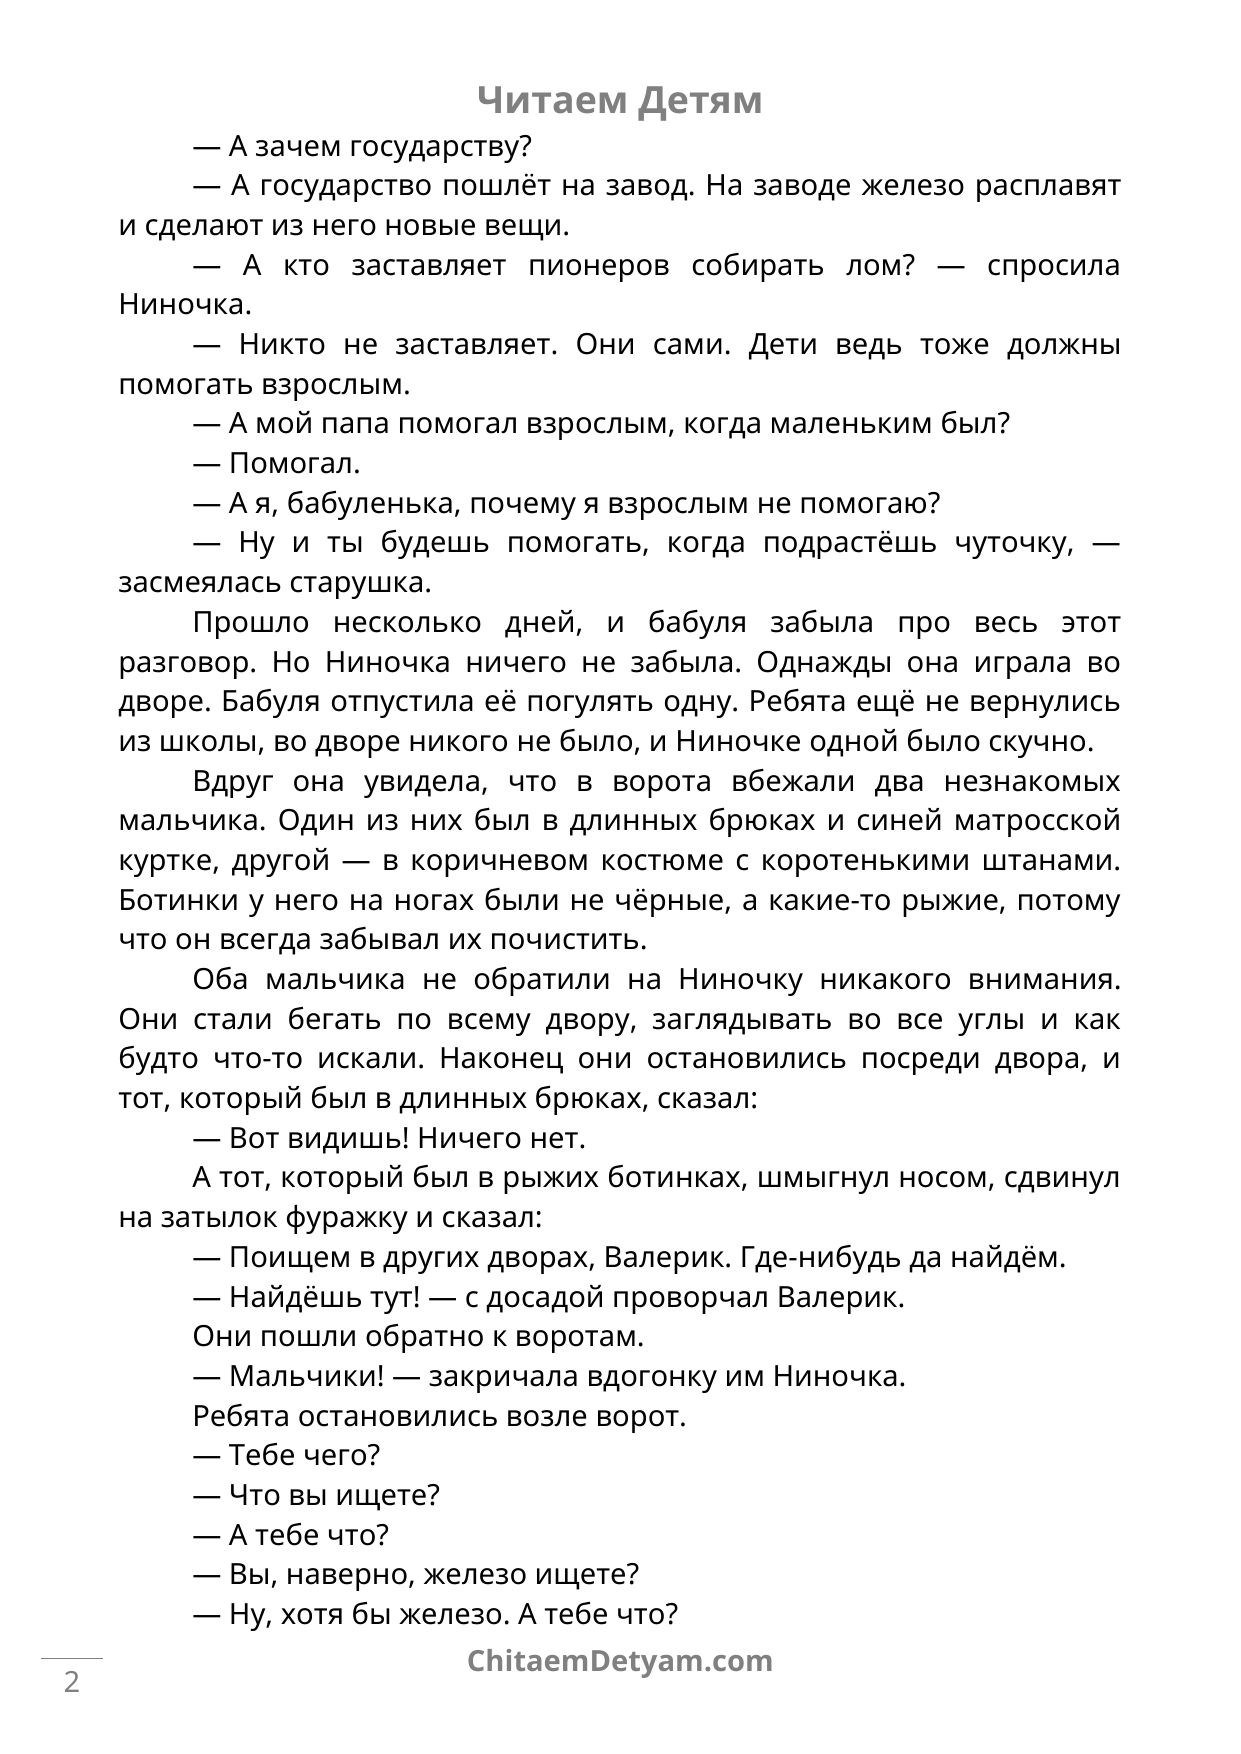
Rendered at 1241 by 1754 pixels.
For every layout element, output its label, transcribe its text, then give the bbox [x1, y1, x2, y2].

text — Поищем в других дворах, Валерик. Где-нибудь да найдём. [118, 1236, 1122, 1276]
text — Помогал. [118, 442, 1122, 482]
text — А зачем государству? [118, 125, 1122, 164]
text — Ну и ты будешь помогать, когда подрастёшь чуточку, — засмеялась старушка. [118, 522, 1122, 601]
text — Что вы ищете? [118, 1474, 1122, 1514]
text — А мой папа помогал взрослым, когда маленьким был? [118, 403, 1122, 442]
text — А кто заставляет пионеров собирать лом? — спросила Ниночка. [118, 244, 1122, 323]
text Прошло несколько дней, и бабуля забыла про весь этот разговор. Но Ниночка ничего не забыла. Однажды она играла во дворе. Бабуля отпустила её погулять одну. Ребята ещё не вернулись из школы, во дворе никого не было, и Ниночке одной было скучно. [118, 601, 1122, 760]
text — Найдёшь тут! — с досадой проворчал Валерик. [118, 1276, 1122, 1316]
text Оба мальчика не обратили на Ниночку никакого внимания. Они стали бегать по всему двору, заглядывать во все углы и как будто что-то искали. Наконец они остановились посреди двора, и тот, который был в длинных брюках, сказал: [118, 958, 1122, 1117]
text — Мальчики! — закричала вдогонку им Ниночка. [118, 1355, 1122, 1395]
text — А тебе что? [118, 1514, 1122, 1554]
text А тот, который был в рыжих ботинках, шмыгнул носом, сдвинул на затылок фуражку и сказал: [118, 1157, 1122, 1236]
text — Ну, хотя бы железо. А тебе что? [118, 1593, 1122, 1633]
text — Вот видишь! Ничего нет. [118, 1117, 1122, 1157]
text Ребята остановились возле ворот. [118, 1395, 1122, 1434]
text — А я, бабуленька, почему я взрослым не помогаю? [118, 482, 1122, 522]
text Они пошли обратно к воротам. [118, 1316, 1122, 1355]
text — А государство пошлёт на завод. На заводе железо расплавят и сделают из него новые вещи. [118, 164, 1122, 244]
text — Тебе чего? [118, 1434, 1122, 1474]
text — Никто не заставляет. Они сами. Дети ведь тоже должны помогать взрослым. [118, 323, 1122, 403]
text — Вы, наверно, железо ищете? [118, 1554, 1122, 1593]
text Вдруг она увидела, что в ворота вбежали два незнакомых мальчика. Один из них был в длинных брюках и синей матросской куртке, другой — в коричневом костюме с коротенькими штанами. Ботинки у него на ногах были не чёрные, а какие-то рыжие, потому что он всегда забывал их почистить. [118, 760, 1122, 958]
